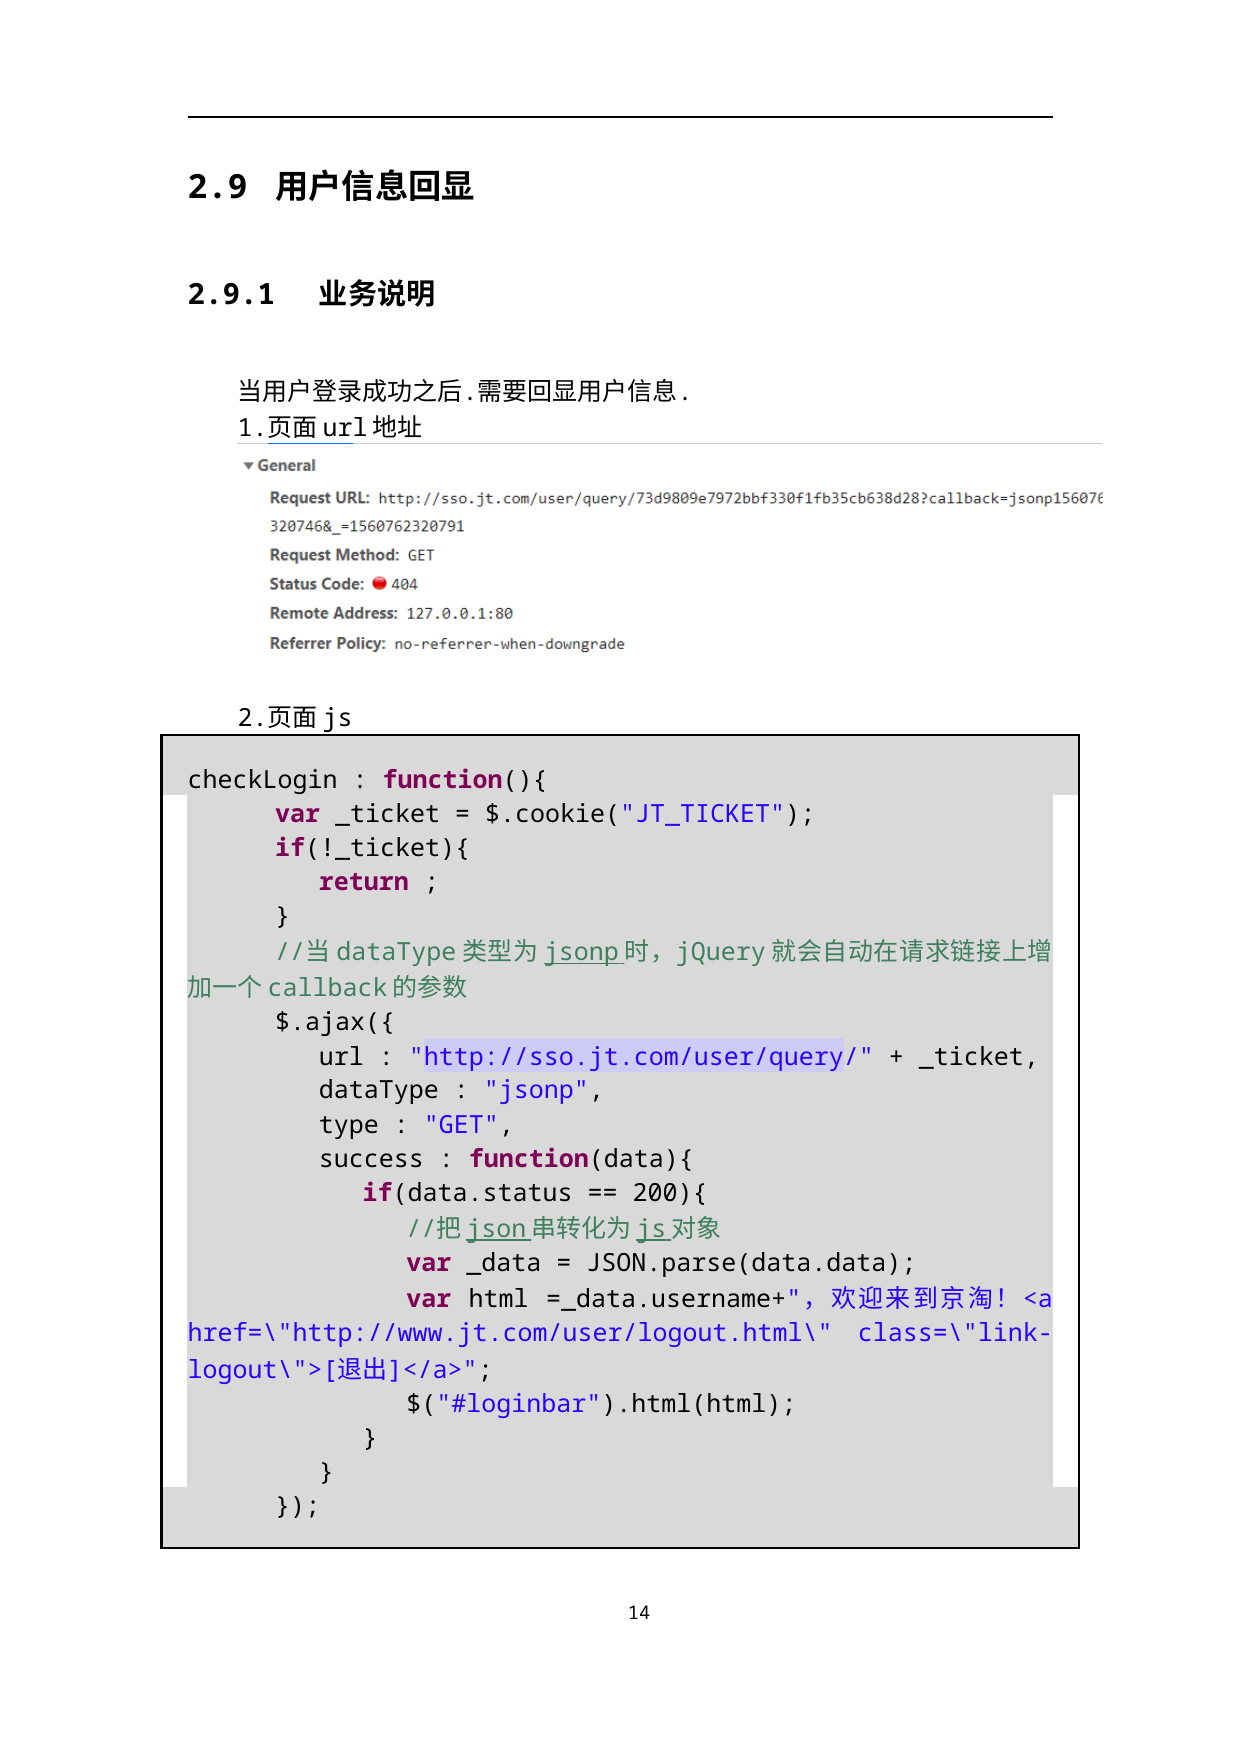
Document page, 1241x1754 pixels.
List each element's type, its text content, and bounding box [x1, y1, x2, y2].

text type : "GET", [187, 1106, 1053, 1140]
text } [187, 897, 1053, 932]
text 1.页面url地址 [187, 407, 1053, 443]
text url : "http://sso.jt.com/user/query/" + _ticket, [844, 1038, 1053, 1072]
subtitle 用户信息回显 [187, 160, 1053, 208]
text //把json串转化为js对象 [187, 1208, 1053, 1245]
text $.ajax({ [187, 1004, 1053, 1038]
text url : "http://sso.jt.com/user/query/" + _ticket, [187, 1038, 424, 1072]
text $("#loginbar").html(html); [187, 1385, 1053, 1419]
text return ; [187, 863, 1053, 897]
text dataType : "jsonp", [187, 1072, 1053, 1106]
text }); [163, 1460, 1078, 1547]
text var _data = JSON.parse(data.data); [187, 1245, 1053, 1279]
text //当dataType类型为jsonp时，jQuery就会自动在请求链接上增加一个callback的参数 [187, 932, 1053, 1004]
text success : function(data){ [187, 1140, 1053, 1174]
text 2.页面js [187, 698, 1053, 734]
text 当用户登录成功之后.需要回显用户信息. [187, 371, 1053, 407]
text var html =_data.username+"，欢迎来到京淘！<a href=\"http://www.jt.com/user/logout.html\" class=\"link-logout\">[退出]</a>"; [187, 1279, 1053, 1385]
text } [187, 1419, 1053, 1453]
text if(data.status == 200){ [187, 1174, 1053, 1208]
subtitle 业务说明 [187, 271, 1053, 313]
text if(!_ticket){ [187, 829, 1053, 863]
picture [237, 443, 1103, 664]
text var _ticket = $.cookie("JT_TICKET"); [187, 795, 1053, 829]
text checkLogin : function(){ [163, 736, 1078, 795]
